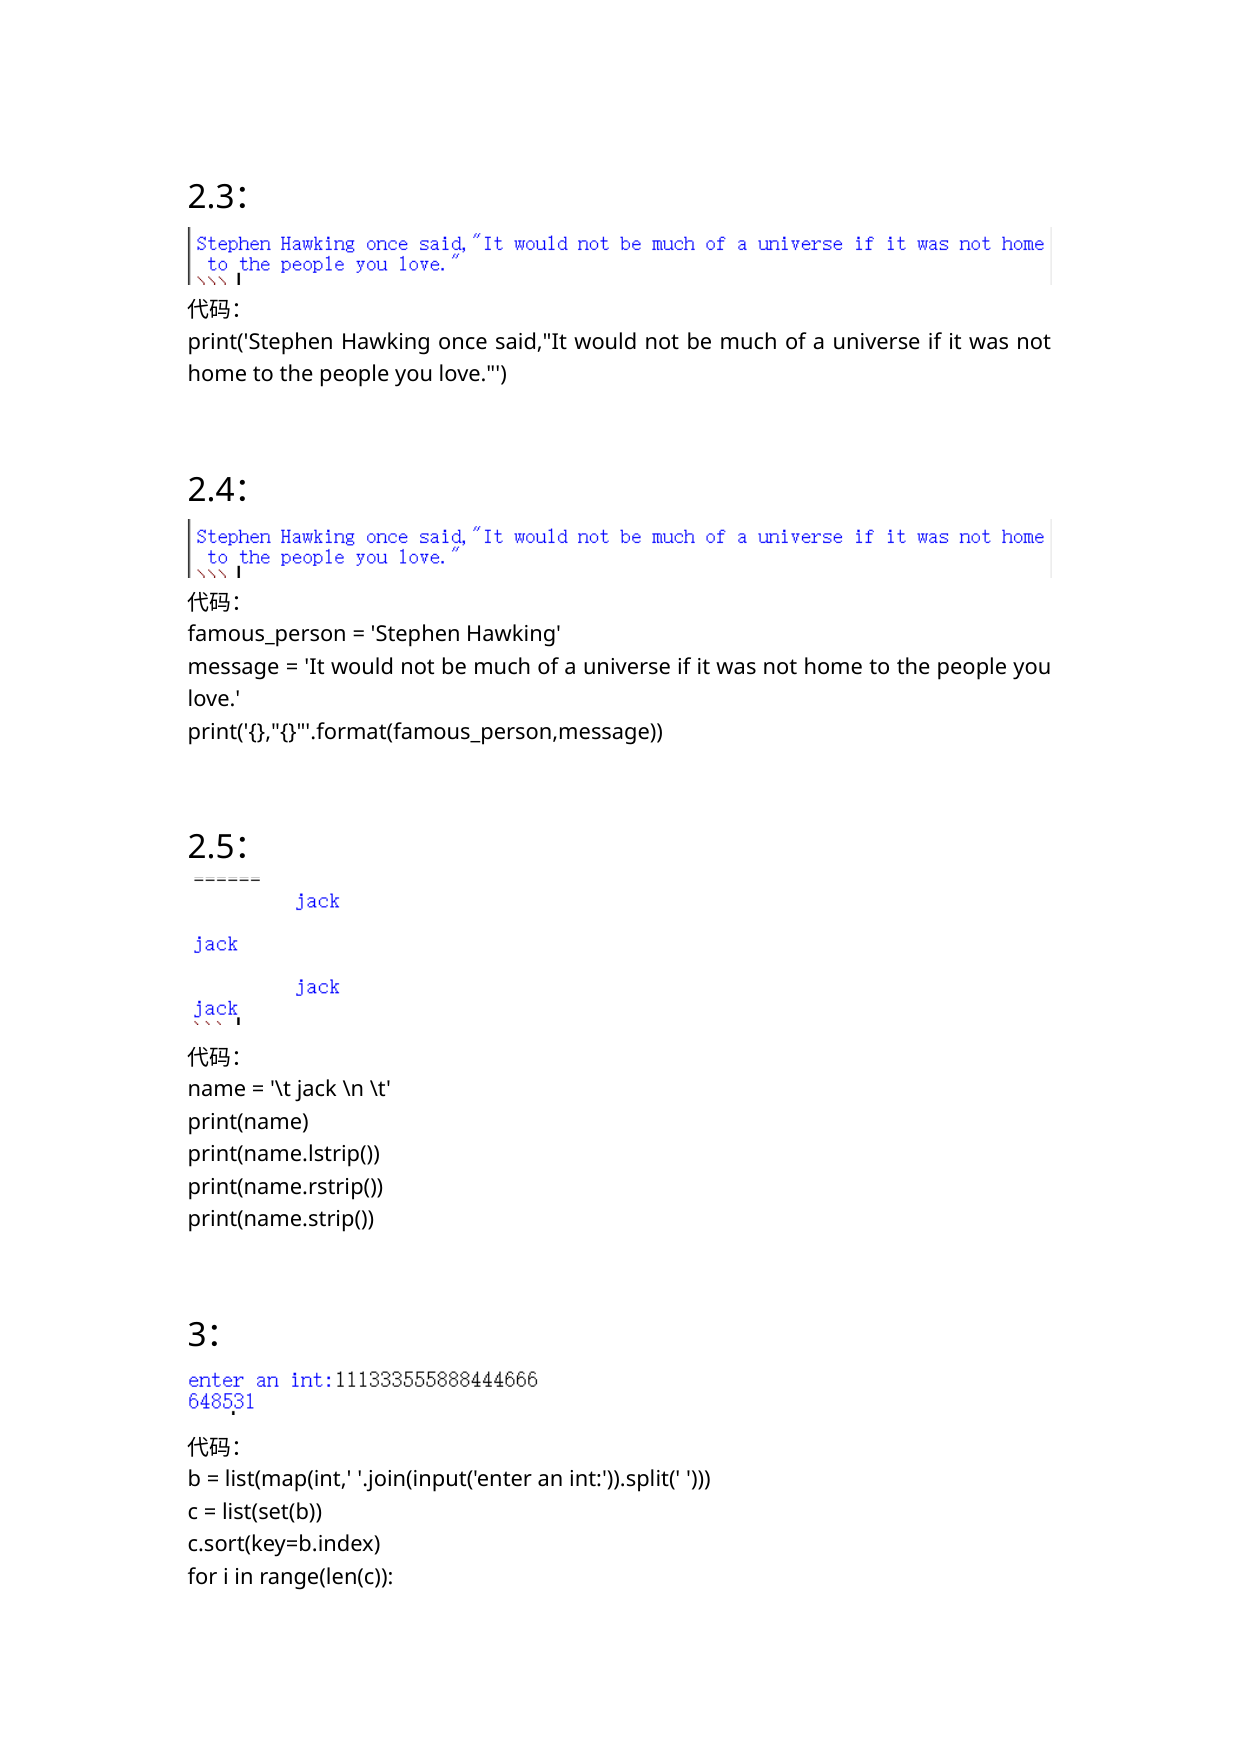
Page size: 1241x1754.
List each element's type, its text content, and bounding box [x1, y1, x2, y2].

text name = '\t jack \n \t' [187, 1072, 1053, 1104]
text message = 'It would not be much of a universe if it was not home to the people you love.' [187, 649, 1053, 714]
text print('Stephen Hawking once said,"It would not be much of a universe if it was not home to the people you love."') [187, 324, 1053, 389]
text 2.4： [187, 454, 1053, 519]
picture [187, 1364, 570, 1415]
text c = list(set(b)) [187, 1494, 1053, 1527]
text 代码： [187, 1039, 1053, 1072]
text 3： [187, 1299, 1053, 1364]
text famous_person = 'Stephen Hawking' [187, 617, 1053, 649]
text b = list(map(int,' '.join(input('enter an int:')).split(' '))) [187, 1462, 1053, 1494]
text print(name.lstrip()) [187, 1137, 1053, 1169]
picture [187, 519, 1053, 578]
picture [187, 227, 1053, 285]
text print(name) [187, 1104, 1053, 1137]
text 代码： [187, 584, 1053, 617]
text 代码： [187, 292, 1053, 324]
text print(name.strip()) [187, 1202, 1053, 1234]
text for i in range(len(c)): [187, 1559, 1053, 1592]
text 2.5： [187, 812, 1053, 877]
picture [187, 877, 440, 1025]
text 代码： [187, 1429, 1053, 1462]
text print('{},"{}"'.format(famous_person,message)) [187, 714, 1053, 747]
text print(name.rstrip()) [187, 1169, 1053, 1202]
text 2.3： [187, 162, 1053, 227]
text c.sort(key=b.index) [187, 1527, 1053, 1559]
